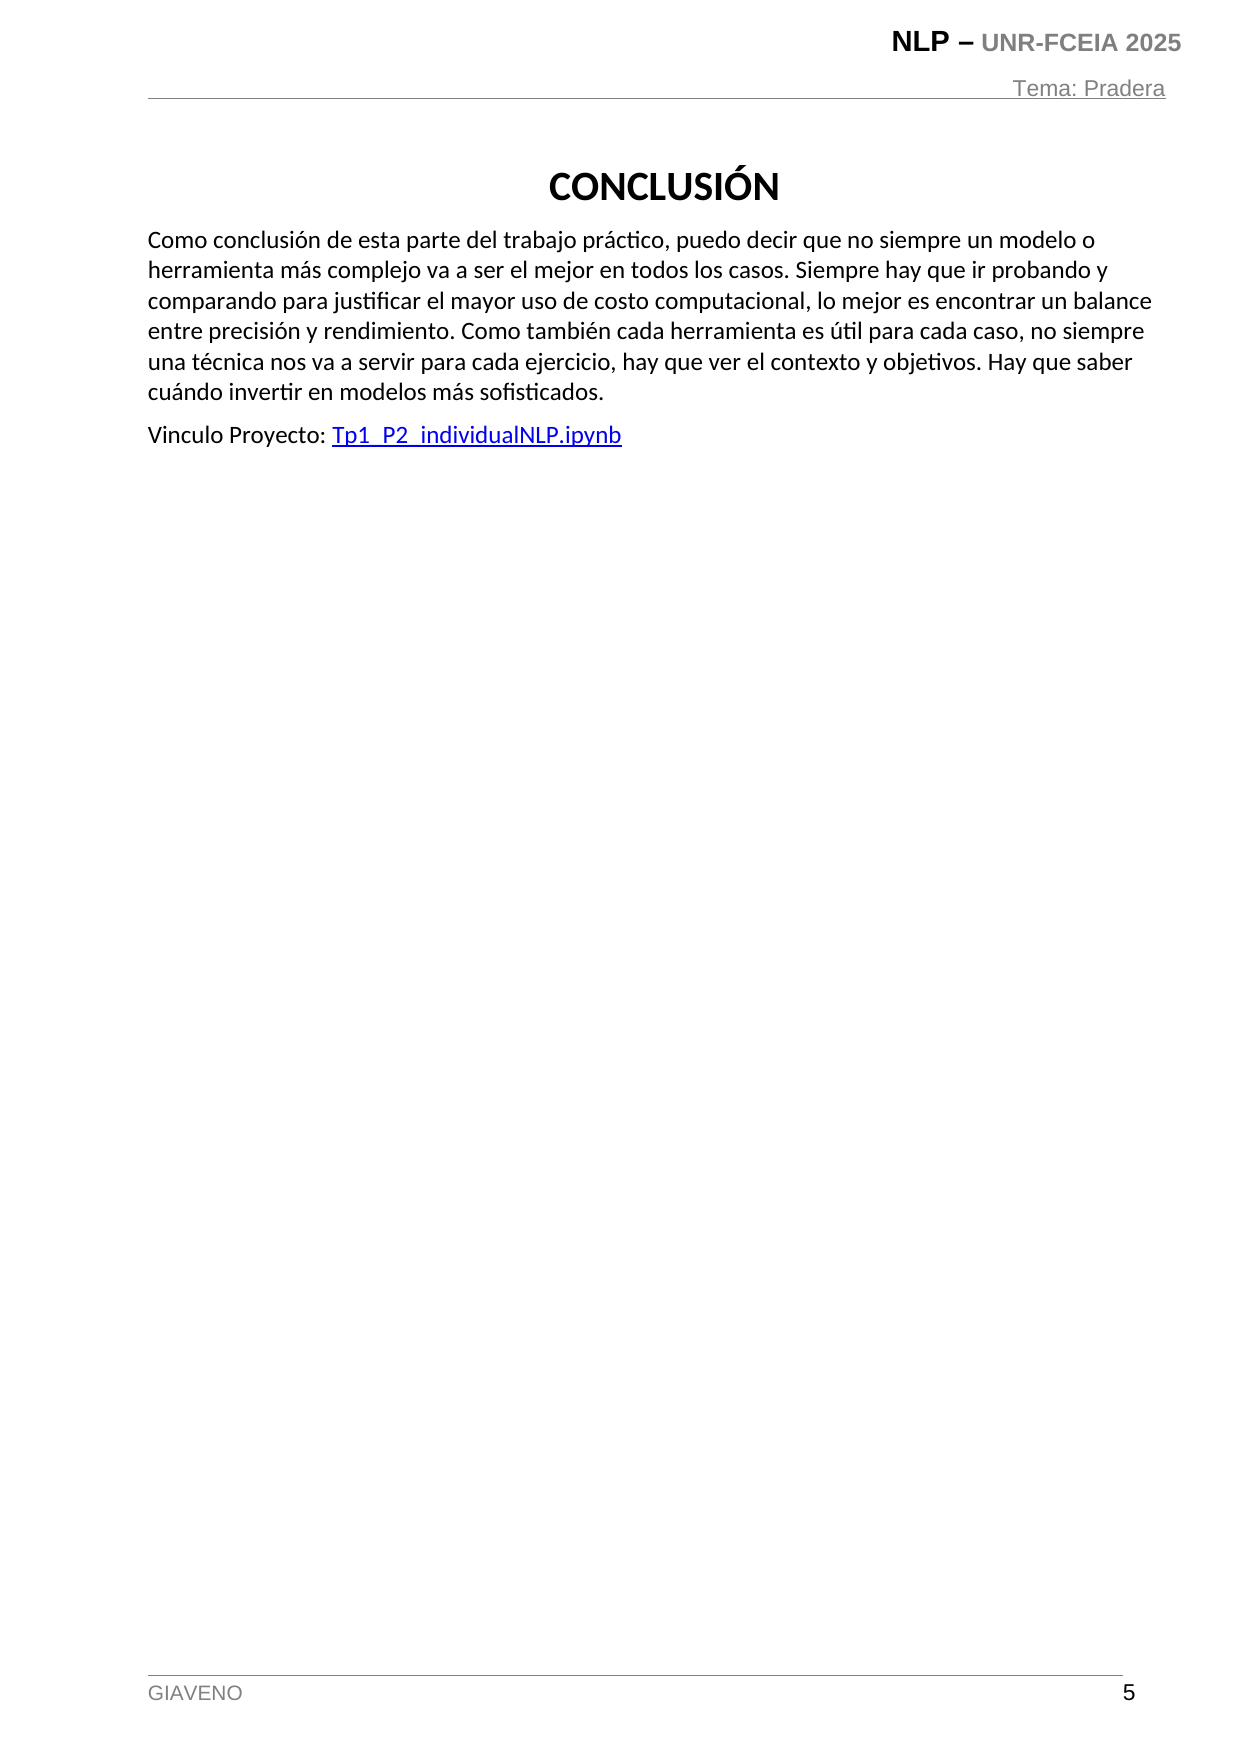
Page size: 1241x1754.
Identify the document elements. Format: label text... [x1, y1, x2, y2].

text Vinculo Proyecto: Tp1_P2_individualNLP.ipynb [148, 419, 1181, 450]
text CONCLUSIÓN [148, 160, 1181, 211]
text Como conclusión de esta parte del trabajo práctico, puedo decir que no siempre un modelo o herramienta más complejo va a ser el mejor en todos los casos. Siempre hay que ir probando y comparando para justificar el mayor uso de costo computacional, lo mejor es encontrar un balance entre precisión y rendimiento. Como también cada herramienta es útil para cada caso, no siempre una técnica nos va a servir para cada ejercicio, hay que ver el contexto y objetivos. Hay que saber cuándo invertir en modelos más sofisticados. [148, 224, 1181, 407]
